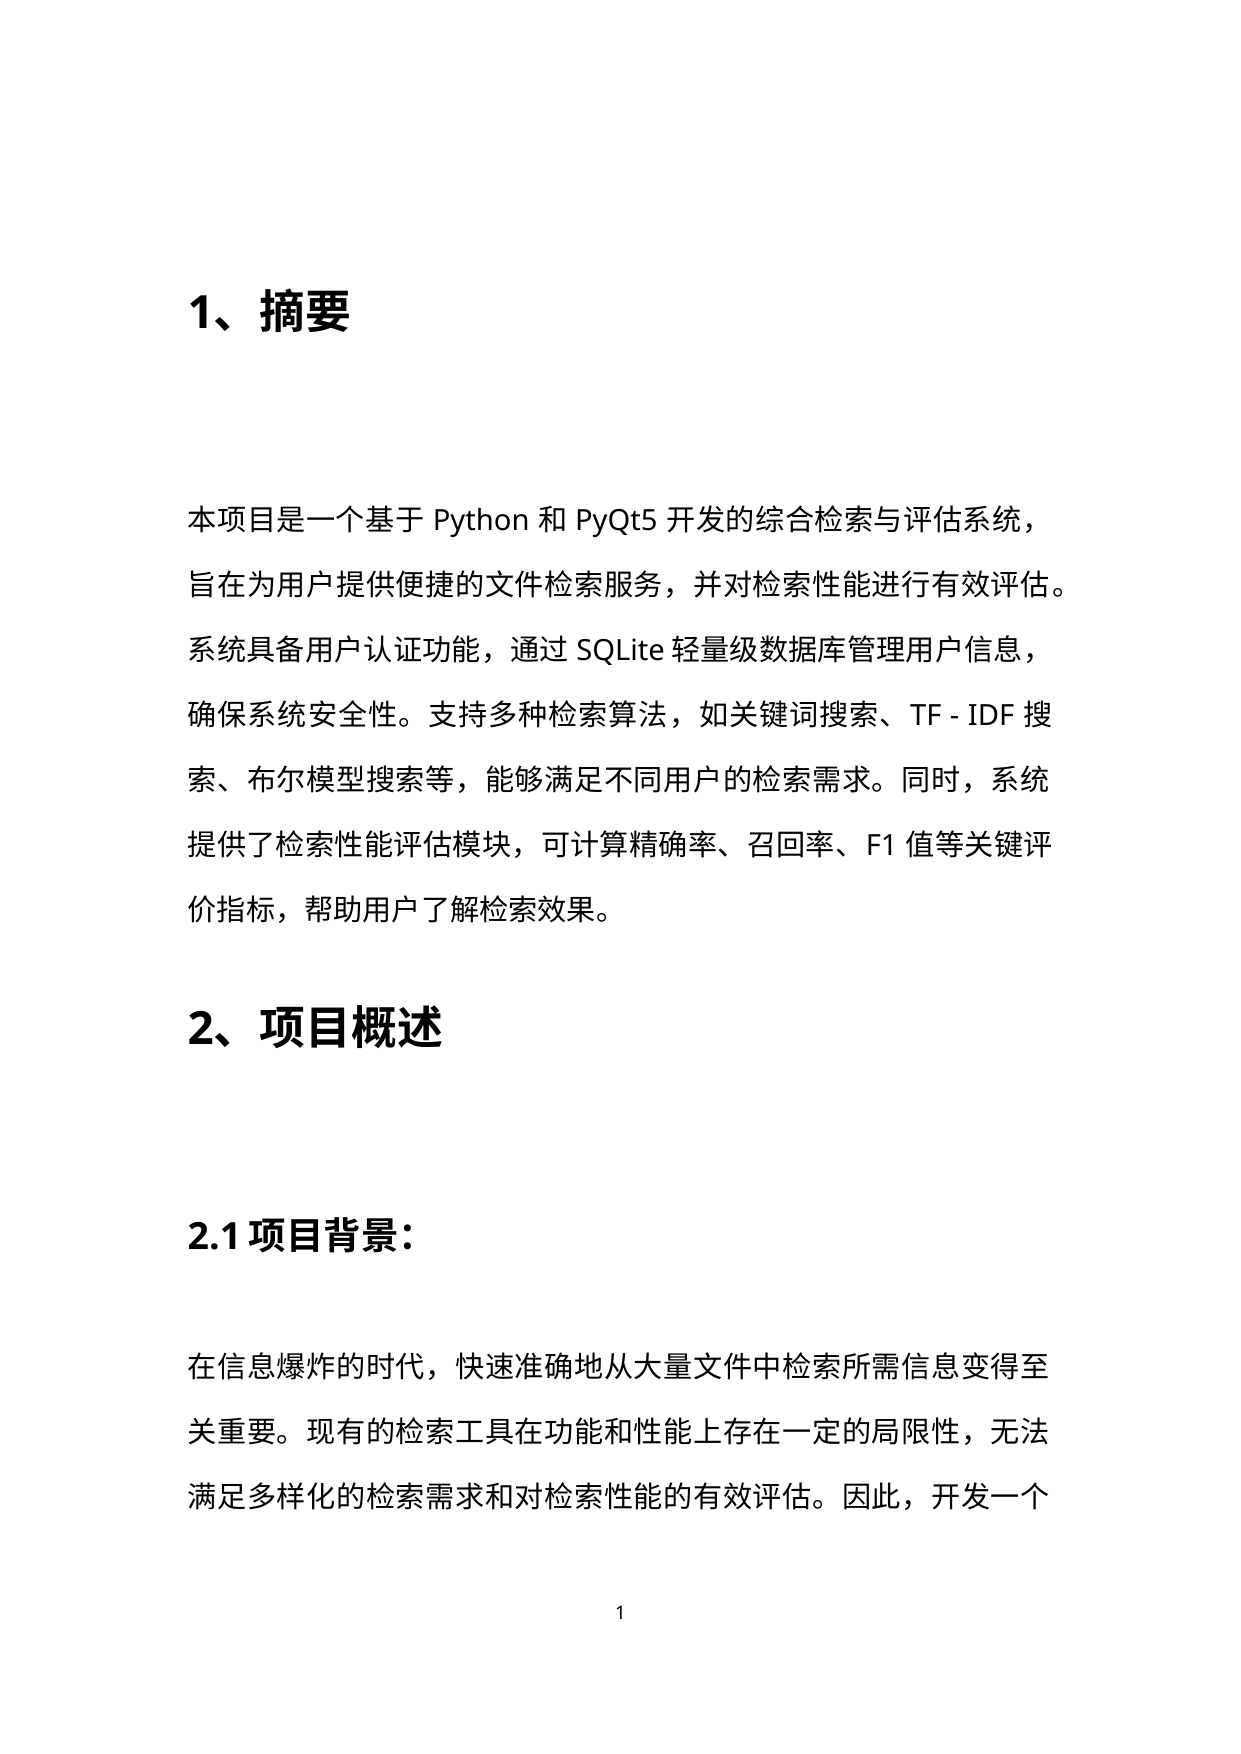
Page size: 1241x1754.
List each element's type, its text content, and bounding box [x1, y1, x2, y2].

subtitle 摘要 [187, 260, 1053, 358]
subtitle 项目概述 [187, 976, 1053, 1073]
text 本项目是一个基于 Python 和 PyQt5 开发的综合检索与评估系统，旨在为用户提供便捷的文件检索服务，并对检索性能进行有效评估。系统具备用户认证功能，通过 SQLite轻量级数据库管理用户信息，确保系统安全性。支持多种检索算法，如关键词搜索、TF - IDF 搜索、布尔模型搜索等，能够满足不同用户的检索需求。同时，系统提供了检索性能评估模块，可计算精确率、召回率、F1 值等关键评价指标，帮助用户了解检索效果。 [187, 485, 1053, 940]
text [187, 1332, 1053, 1527]
subtitle 2.1项目背景： [187, 1201, 1053, 1266]
